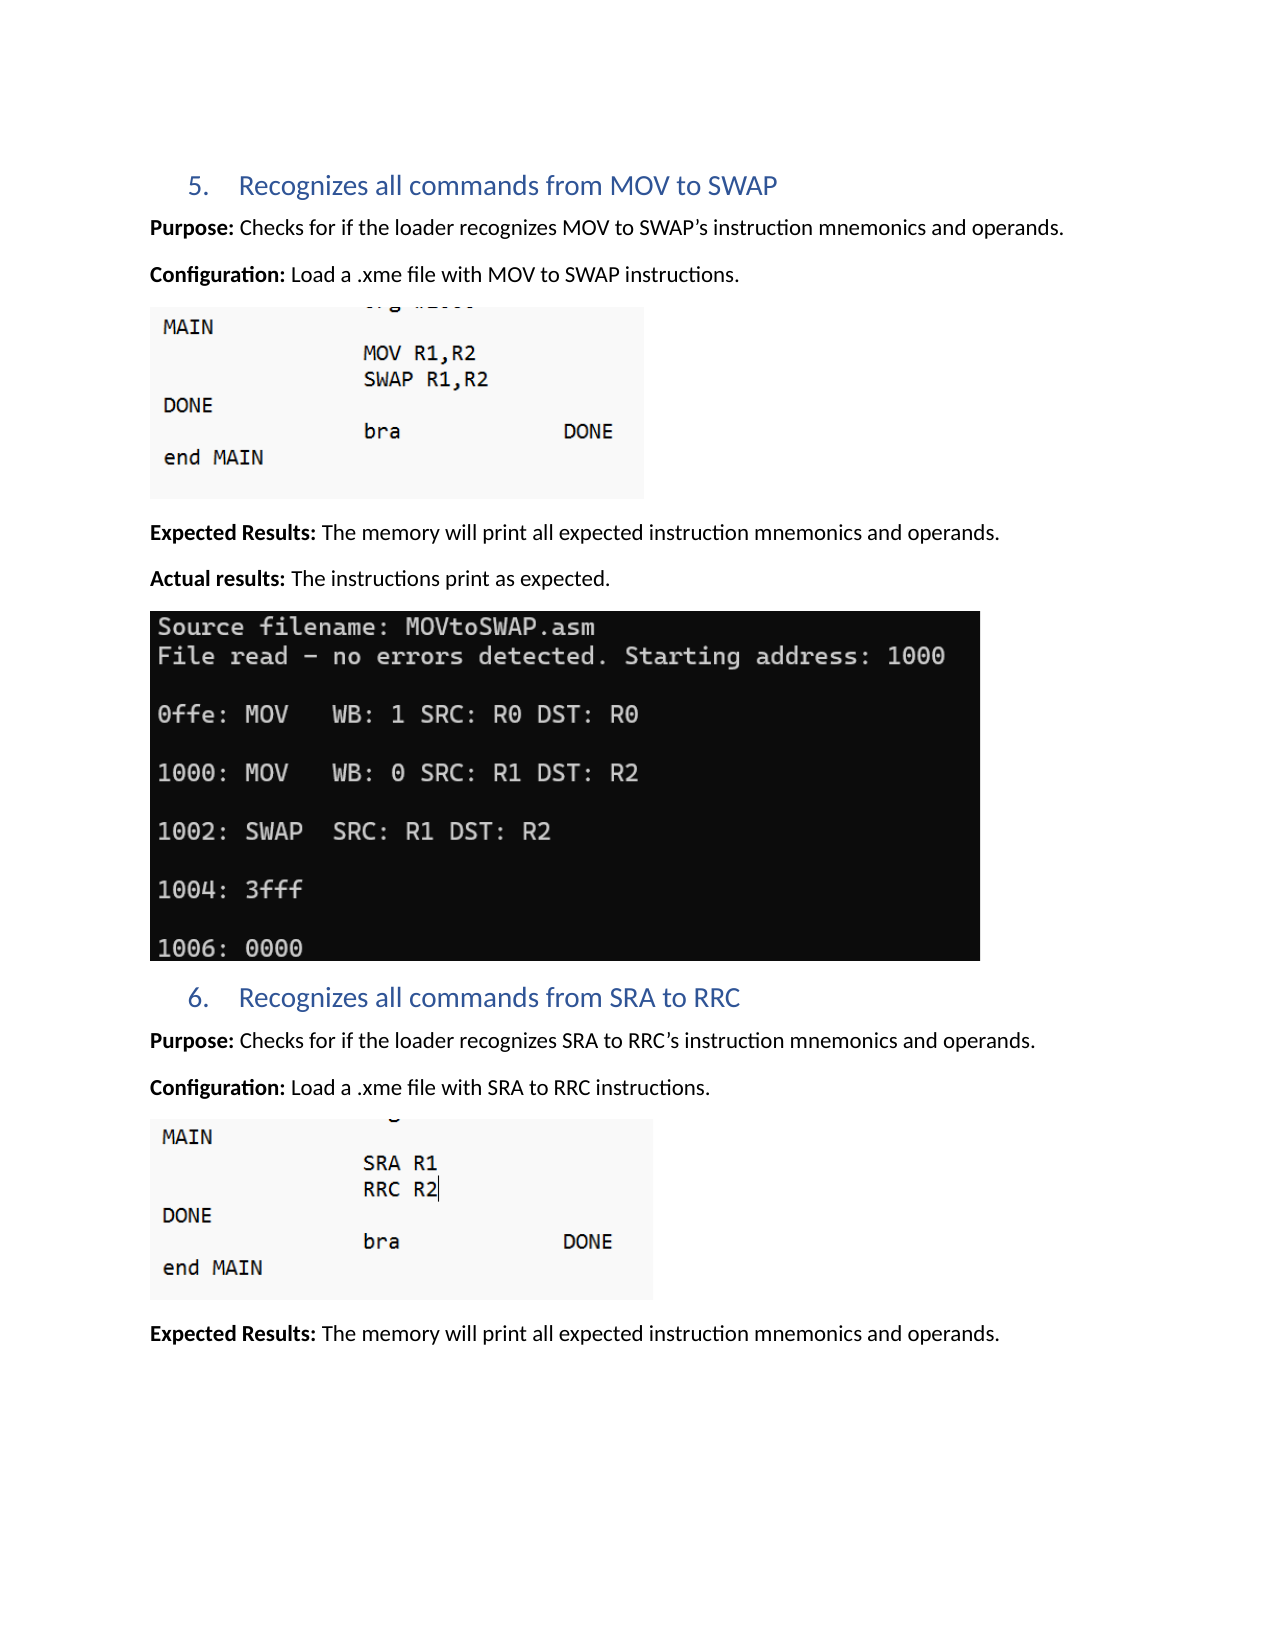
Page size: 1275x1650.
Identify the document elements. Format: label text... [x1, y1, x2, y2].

picture [150, 1119, 654, 1300]
picture [150, 611, 981, 961]
text Purpose: Checks for if the loader recognizes MOV to SWAP’s instruction mnemonics and operands. [150, 213, 1125, 241]
subtitle Recognizes all commands from SRA to RRC [187, 979, 1125, 1015]
subtitle Recognizes all commands from MOV to SWAP [187, 167, 1125, 202]
text Expected Results: The memory will print all expected instruction mnemonics and operands. [150, 518, 1125, 546]
picture [150, 307, 644, 499]
text Configuration: Load a .xme file with MOV to SWAP instructions. [150, 260, 1125, 288]
text Configuration: Load a .xme file with SRA to RRC instructions. [150, 1073, 1125, 1101]
text Purpose: Checks for if the loader recognizes SRA to RRC’s instruction mnemonics and operands. [150, 1026, 1125, 1054]
text Expected Results: The memory will print all expected instruction mnemonics and operands. [150, 1319, 1125, 1347]
text Actual results: The instructions print as expected. [150, 564, 1125, 593]
